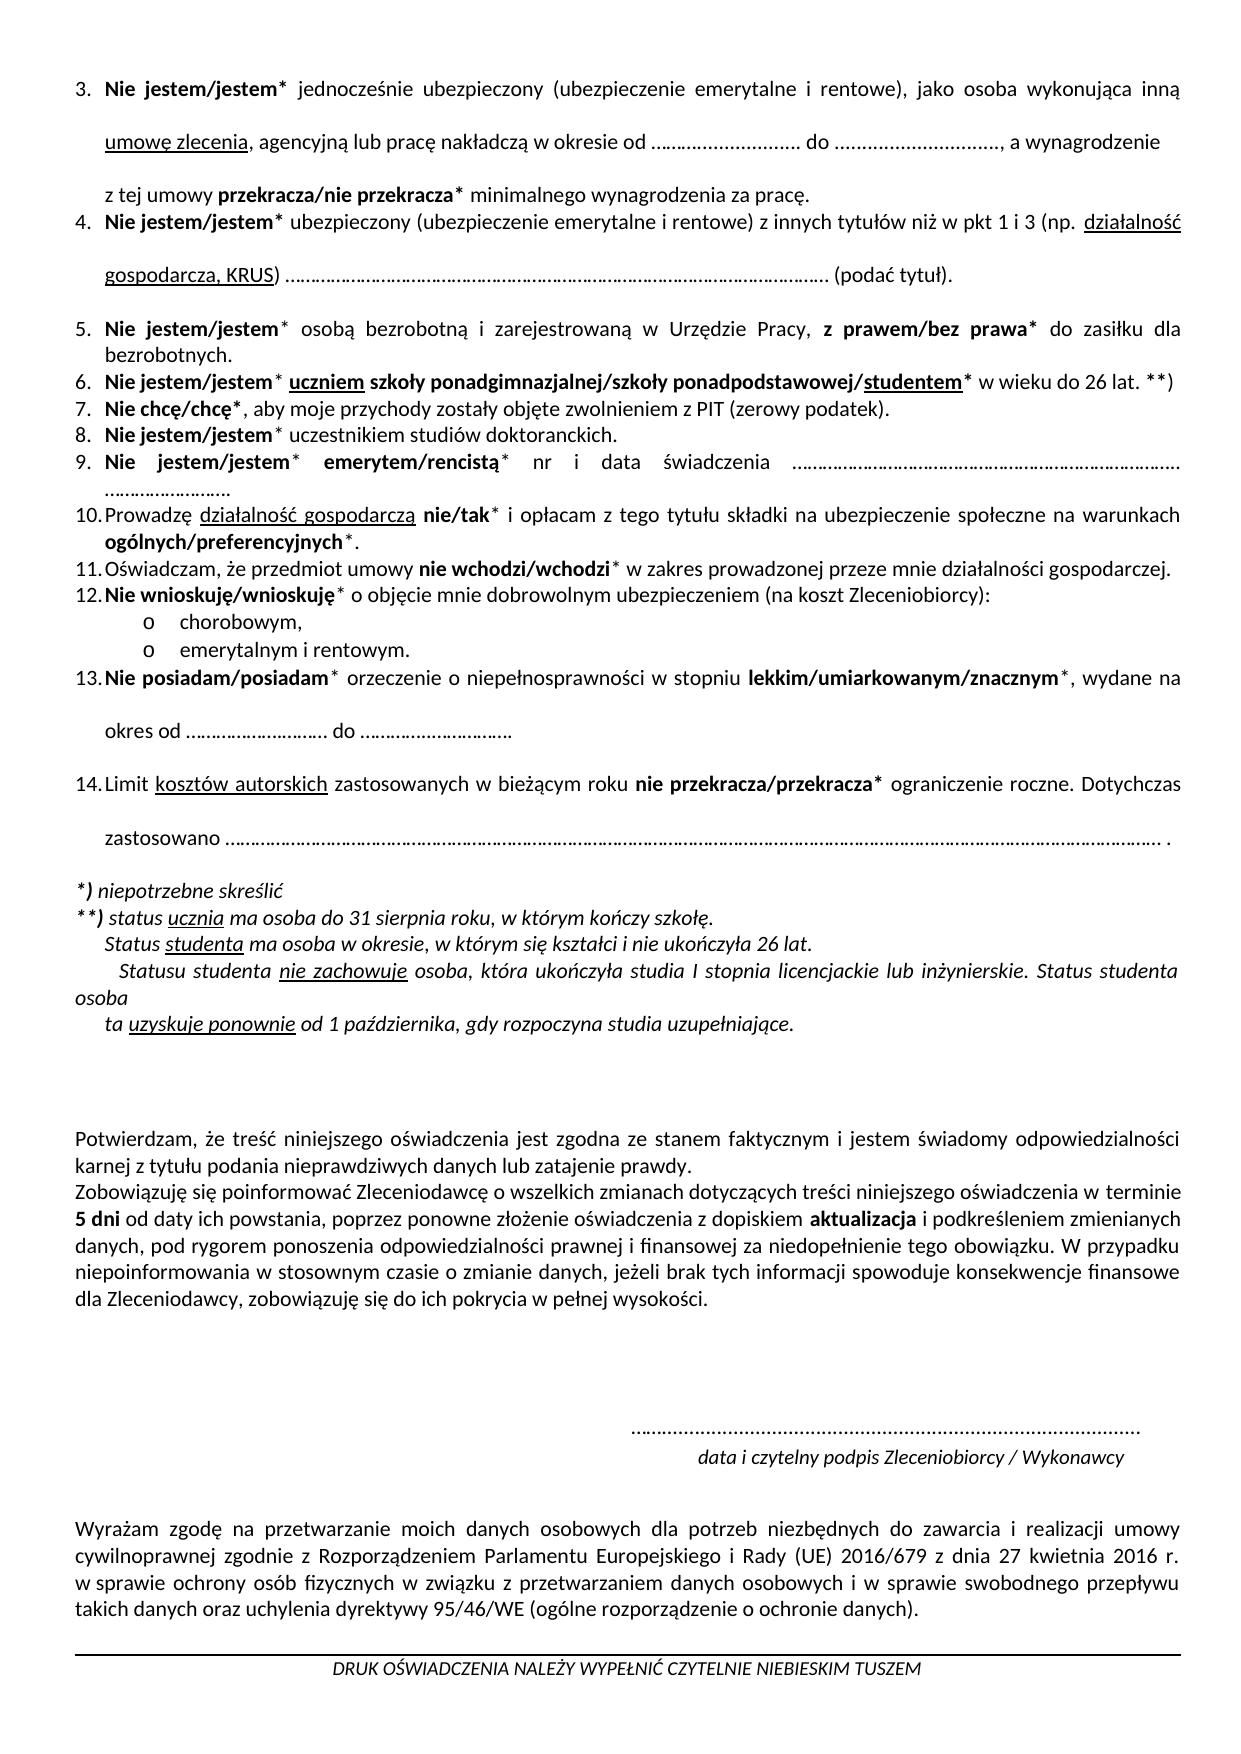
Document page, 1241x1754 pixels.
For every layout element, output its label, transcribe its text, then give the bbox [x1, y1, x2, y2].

text Status studenta ma osoba w okresie, w którym się kształci i nie ukończyła 26 lat. [75, 931, 1181, 957]
list Nie jestem/jestem* uczestnikiem studiów doktoranckich. [75, 422, 1181, 448]
text data i czytelny podpis Zleceniobiorcy / Wykonawcy [665, 1444, 1181, 1469]
text Statusu studenta nie zachowuje osoba, która ukończyła studia I stopnia licencjackie lub inżynierskie. Status studenta osoba ta uzyskuje ponownie od 1 października, gdy rozpoczyna studia uzupełniające. [75, 957, 1181, 1037]
list Limit kosztów autorskich zastosowanych w bieżącym roku nie przekracza/przekracza* ograniczenie roczne. Dotychczas zastosowano …………………………………………………………………………………………………………………………………………………………………… . [75, 771, 1181, 851]
list Nie jestem/jestem* emerytem/rencistą* nr i data świadczenia …………………………………………………………………..……………………. [75, 448, 1181, 502]
text ……....................................................................................... [591, 1413, 1181, 1440]
list Nie jestem/jestem* osobą bezrobotną i zarejestrowaną w Urzędzie Pracy, z prawem/bez prawa* do zasiłku dla bezrobotnych. [75, 315, 1181, 368]
list Nie jestem/jestem* ubezpieczony (ubezpieczenie emerytalne i rentowe) z innych tytułów niż w pkt 1 i 3 (np. działalność gospodarcza, KRUS) ……………………………………………………………………………………………… (podać tytuł). [75, 208, 1181, 288]
text *) niepotrzebne skreślić [75, 877, 1181, 904]
list z tej umowy przekracza/nie przekracza* minimalnego wynagrodzenia za pracę. [104, 182, 1181, 208]
text Zobowiązuję się poinformować Zleceniodawcę o wszelkich zmianach dotyczących treści niniejszego oświadczenia w terminie 5 dni od daty ich powstania, poprzez ponowne złożenie oświadczenia z dopiskiem aktualizacja i podkreśleniem zmienianych danych, pod rygorem ponoszenia odpowiedzialności prawnej i finansowej za niedopełnienie tego obowiązku. W przypadku niepoinformowania w stosownym czasie o zmianie danych, jeżeli brak tych informacji spowoduje konsekwencje finansowe dla Zleceniodawcy, zobowiązuję się do ich pokrycia w pełnej wysokości. [75, 1178, 1181, 1312]
list Nie wnioskuję/wnioskuję* o objęcie mnie dobrowolnym ubezpieczeniem (na koszt Zleceniobiorcy): [75, 582, 1181, 608]
list Nie posiadam/posiadam* orzeczenie o niepełnosprawności w stopniu lekkim/umiarkowanym/znacznym*, wydane na okres od ……………….……… do …………..……………. [75, 664, 1181, 744]
list Prowadzę działalność gospodarczą nie/tak* i opłacam z tego tytułu składki na ubezpieczenie społeczne na warunkach ogólnych/preferencyjnych*. [75, 502, 1181, 555]
list emerytalnym i rentowym. [142, 636, 1181, 664]
list Nie jestem/jestem* jednocześnie ubezpieczony (ubezpieczenie emerytalne i rentowe), jako osoba wykonująca inną umowę zlecenia, agencyjną lub pracę nakładczą w okresie od ………................... do .............................., a wynagrodzenie [75, 75, 1181, 155]
text Wyrażam zgodę na przetwarzanie moich danych osobowych dla potrzeb niezbędnych do zawarcia i realizacji umowy cywilnoprawnej zgodnie z Rozporządzeniem Parlamentu Europejskiego i Rady (UE) 2016/679 z dnia 27 kwietnia 2016 r. w sprawie ochrony osób fizycznych w związku z przetwarzaniem danych osobowych i w sprawie swobodnego przepływu takich danych oraz uchylenia dyrektywy 95/46/WE (ogólne rozporządzenie o ochronie danych). [75, 1515, 1181, 1622]
text Potwierdzam, że treść niniejszego oświadczenia jest zgodna ze stanem faktycznym i jestem świadomy odpowiedzialności karnej z tytułu podania nieprawdziwych danych lub zatajenie prawdy. [75, 1125, 1181, 1178]
text **) status ucznia ma osoba do 31 sierpnia roku, w którym kończy szkołę. [75, 904, 1181, 931]
list Oświadczam, że przedmiot umowy nie wchodzi/wchodzi* w zakres prowadzonej przeze mnie działalności gospodarczej. [75, 555, 1181, 582]
list Nie jestem/jestem* uczniem szkoły ponadgimnazjalnej/szkoły ponadpodstawowej/studentem* w wieku do 26 lat. **) [75, 368, 1181, 395]
list chorobowym, [142, 608, 1181, 636]
list Nie chcę/chcę*, aby moje przychody zostały objęte zwolnieniem z PIT (zerowy podatek). [75, 395, 1181, 422]
